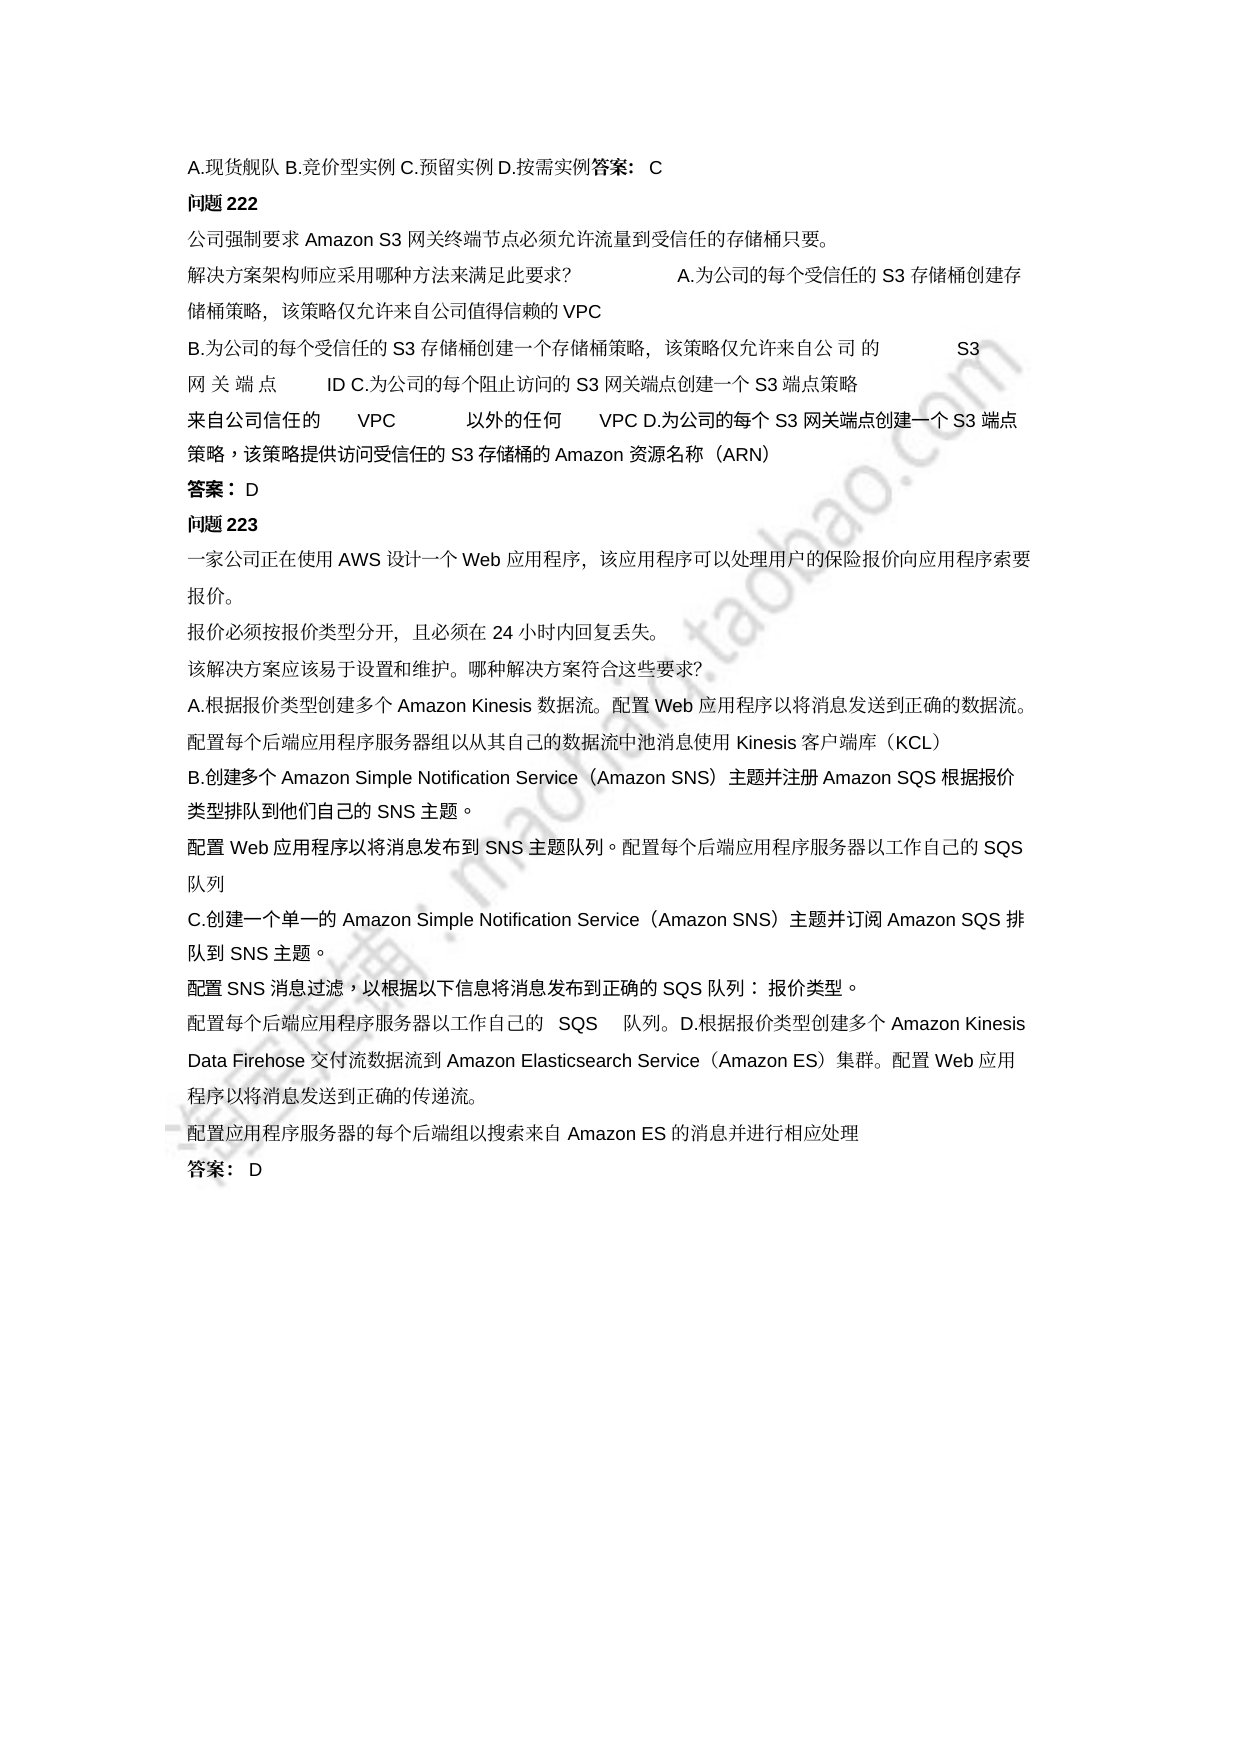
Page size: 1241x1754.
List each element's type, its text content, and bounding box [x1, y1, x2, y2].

text A.现货舰队 B.竞价型实例C.预留实例D.按需实例答案： C [187, 152, 1034, 179]
text A.根据报价类型创建多个 Amazon Kinesis 数据流。配置 Web 应用程序以将消息发送到正确的数据流。 [187, 691, 1034, 718]
text 配置每个后端应用程序服务器组以从其自己的数据流中池消息使用 Kinesis 客户端库（KCL） [187, 728, 1034, 754]
text 来自公司信任的 VPC 以外的任何 VPC D.为公司的每个 S3 网关端点创建一个 S3 端点策略，该策略提供访问受信任的 S3 存储桶的 Amazon 资源名称（ARN） [187, 407, 1034, 467]
picture [165, 326, 1032, 1190]
text 解决方案架构师应采用哪种方法来满足此要求？ A.为公司的每个受信任的 S3 存储桶创建存储桶策略，该策略仅允许来自公司值得信赖的 VPC [187, 261, 1034, 324]
text 问题 222 [187, 189, 1034, 216]
text 问题 223 [187, 510, 1034, 537]
text 配置 SNS 消息过滤，以根据以下信息将消息发布到正确的 SQS 队列： 报价类型。 [187, 975, 1034, 1000]
text B.为公司的每个受信任的 S3 存储桶创建一个存储桶策略，该策略仅允许来自公 司 的 S3 网 关 端 点 ID C.为公司的每个阻止访问的 S3 网关端点创建一个 S3 端点策略 [187, 334, 1034, 397]
text 答案： D [187, 476, 1034, 501]
text B.创建多个 Amazon Simple Notification Service（Amazon SNS）主题并注册 Amazon SQS 根据报价类型排队到他们自己的 SNS 主题。 [187, 764, 1034, 824]
text 公司强制要求 Amazon S3 网关终端节点必须允许流量到受信任的存储桶只要。 [187, 224, 1034, 252]
text 配置每个后端应用程序服务器以工作自己的 SQS 队列。D.根据报价类型创建多个 Amazon Kinesis Data Firehose 交付流数据流到 Amazon Elasticsearch Service（Amazon ES）集群。配置 Web 应用程序以将消息发送到正确的传递流。 [187, 1009, 1034, 1109]
text 报价必须按报价类型分开，且必须在 24 小时内回复丢失。 [187, 618, 1034, 645]
text 配置 Web 应用程序以将消息发布到 SNS 主题队列。配置每个后端应用程序服务器以工作自己的 SQS 队列 [187, 833, 1034, 896]
text 该解决方案应该易于设置和维护。哪种解决方案符合这些要求？ [187, 655, 1034, 682]
text 答案： D [187, 1155, 1034, 1182]
text 配置应用程序服务器的每个后端组以搜索来自 Amazon ES 的消息并进行相应处理 [187, 1119, 1034, 1146]
text C.创建一个单一的 Amazon Simple Notification Service（Amazon SNS）主题并订阅Amazon SQS 排队到 SNS 主题。 [187, 906, 1034, 966]
text 一家公司正在使用 AWS 设计一个 Web 应用程序，该应用程序可以处理用户的保险报价向应用程序索要报价。 [187, 545, 1034, 609]
